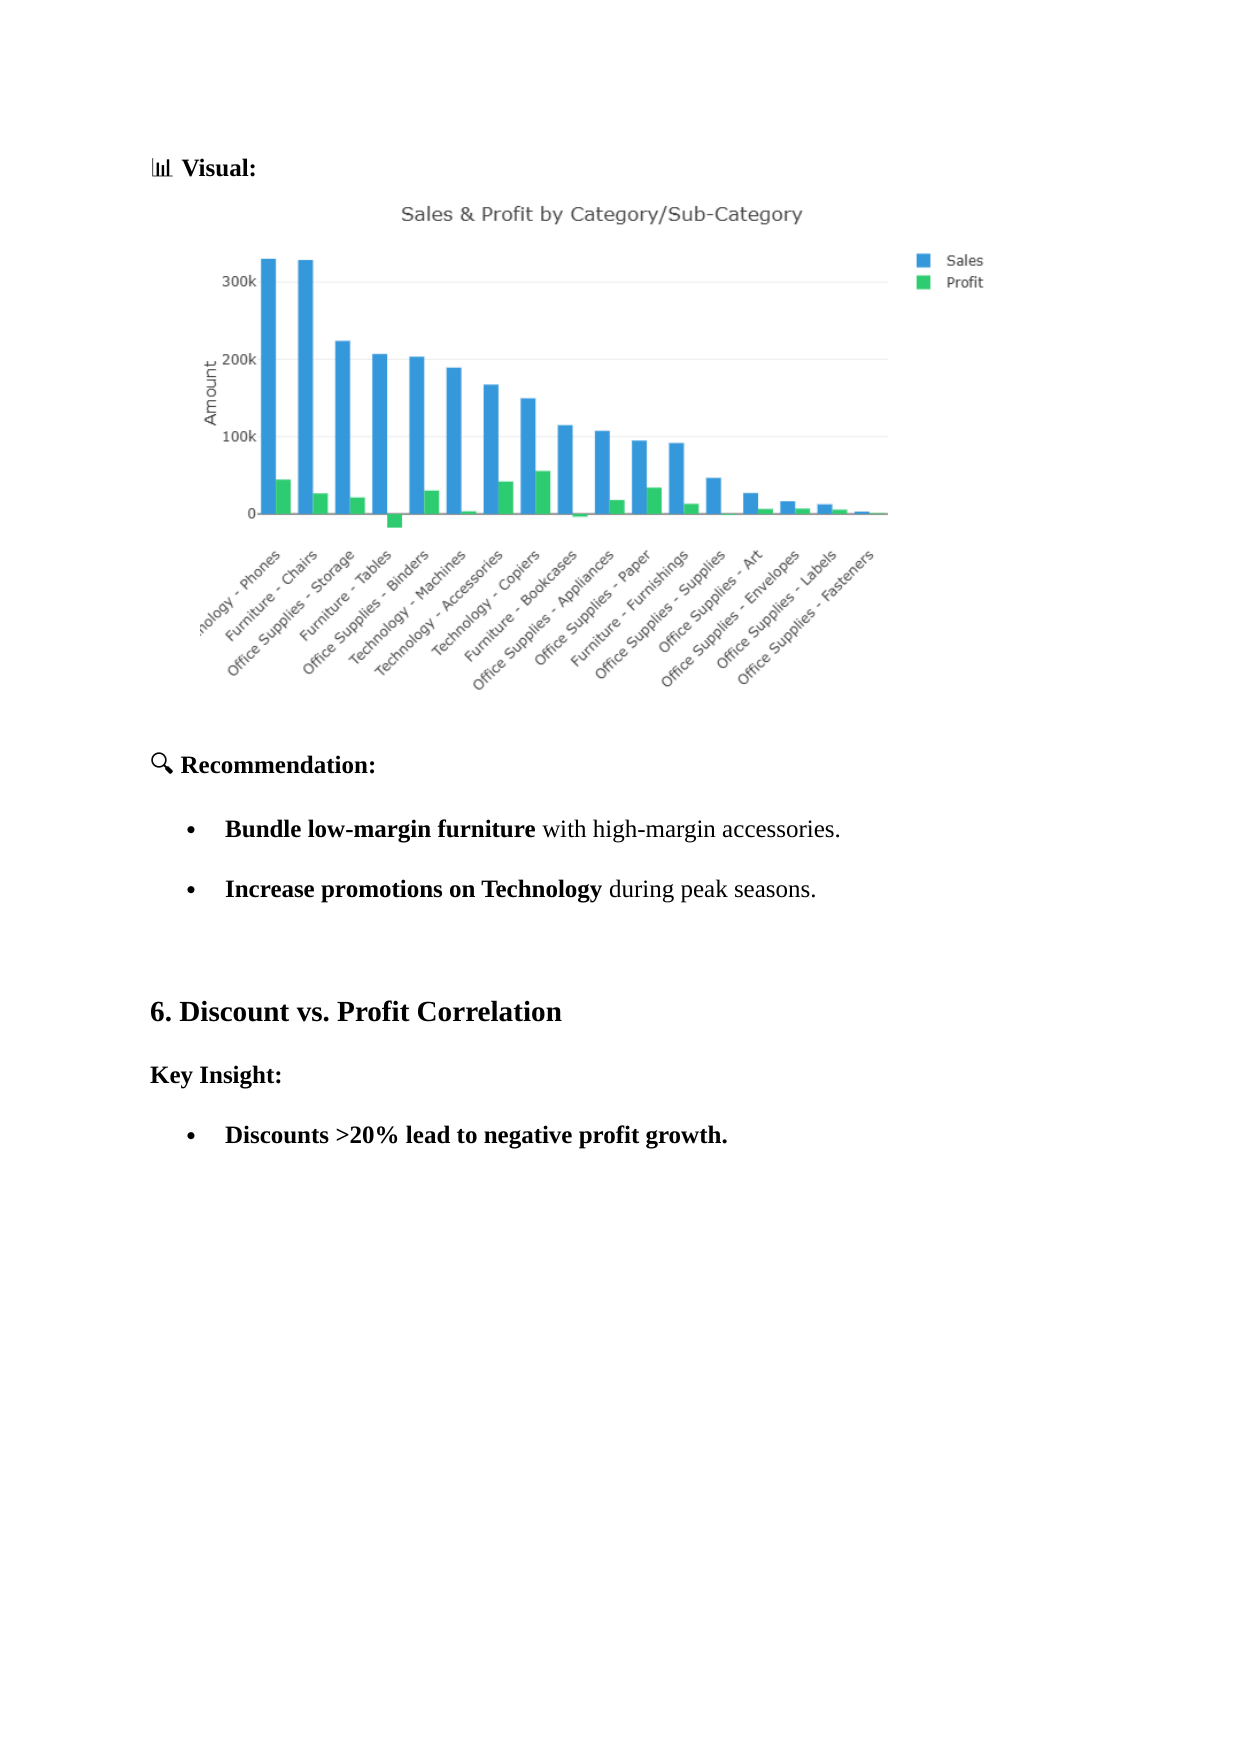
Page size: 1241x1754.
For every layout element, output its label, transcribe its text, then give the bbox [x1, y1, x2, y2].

list Discounts >20% lead to negative profit growth. [187, 1120, 1090, 1149]
picture [200, 198, 1004, 715]
list Increase promotions on Technology during peak seasons. [187, 874, 1090, 903]
text Key Insight: [150, 1061, 1090, 1089]
list Bundle low-margin furniture with high-margin accessories. [187, 814, 1090, 843]
text 🔍 Recommendation: [150, 747, 1090, 781]
text 6. Discount vs. Profit Correlation [150, 994, 1090, 1027]
